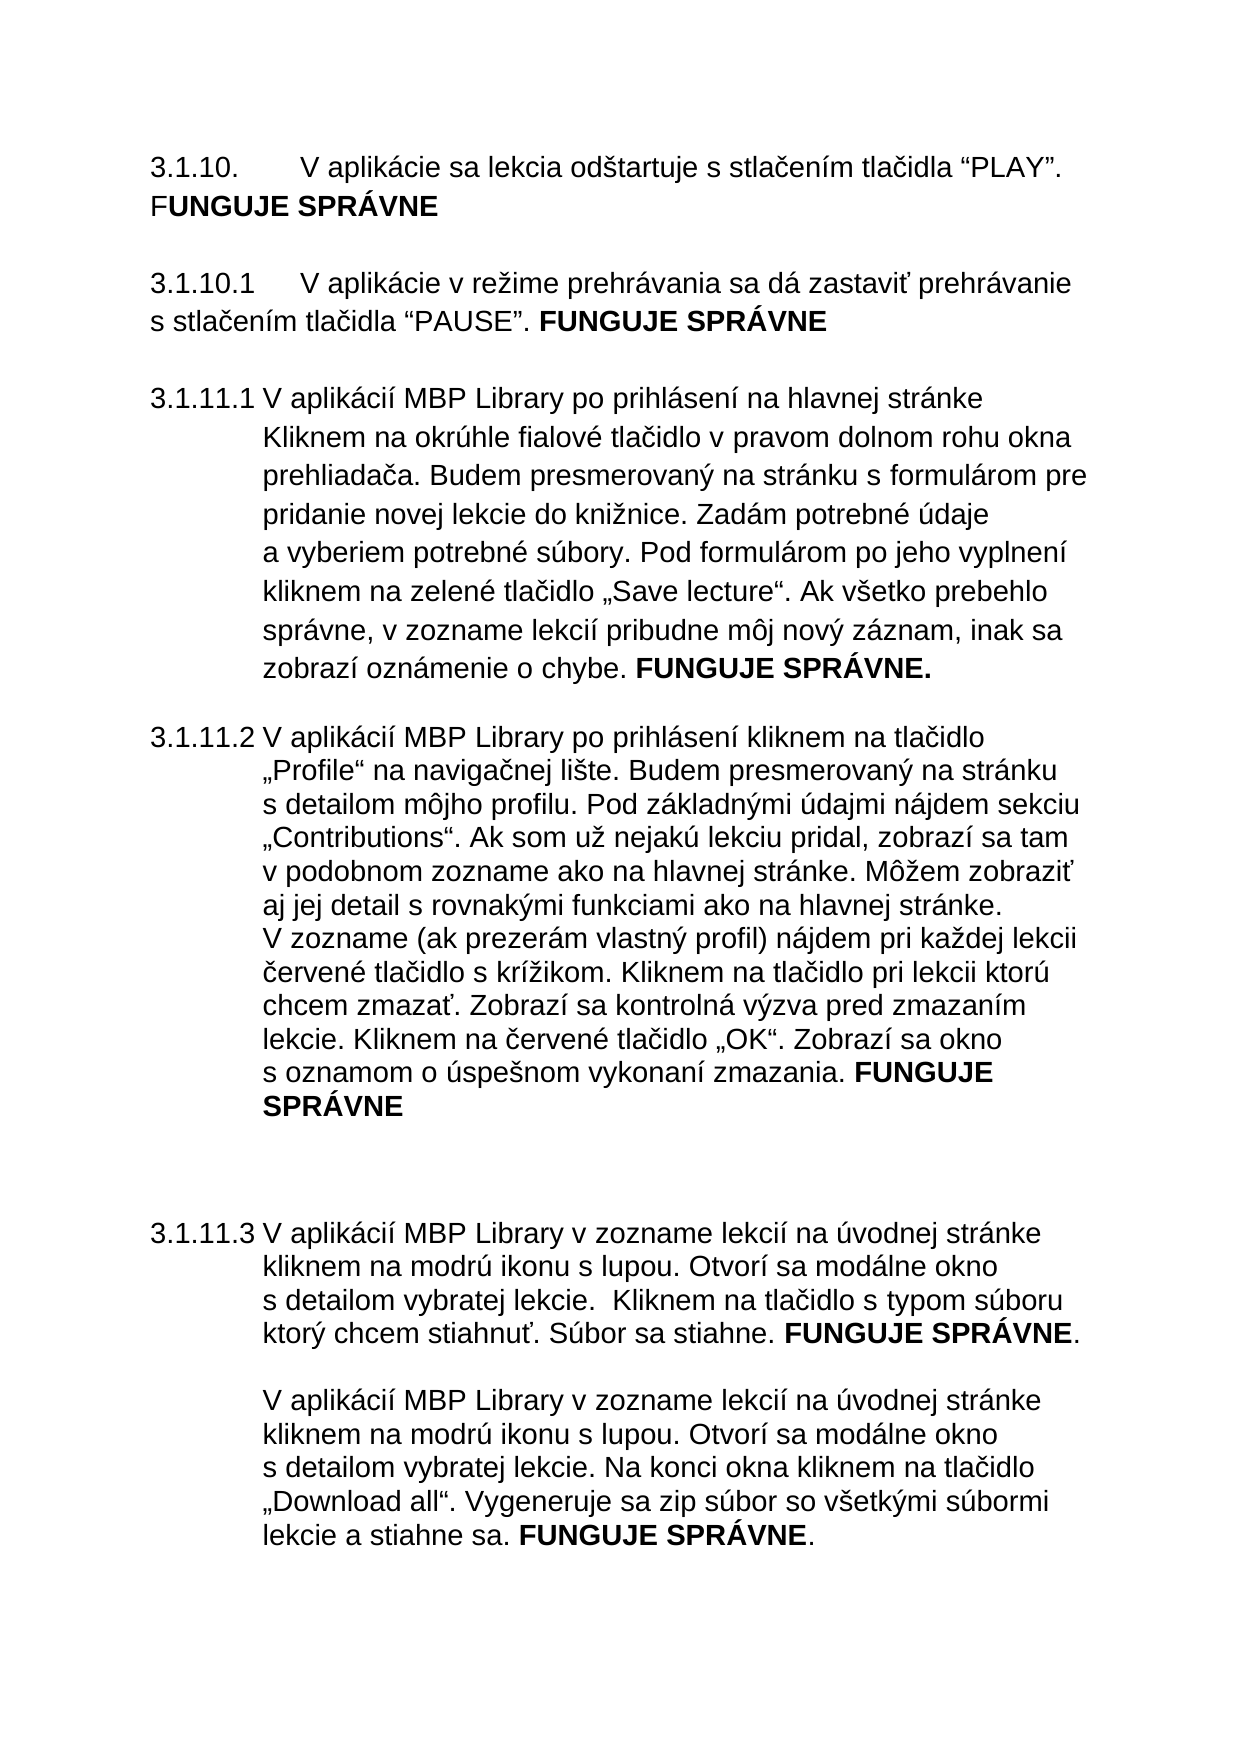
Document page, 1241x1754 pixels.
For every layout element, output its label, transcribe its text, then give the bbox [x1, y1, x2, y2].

text 3.1.11.1 V aplikácií MBP Library po prihlásení na hlavnej stránke Kliknem na okrúhle fialové tlačidlo v pravom dolnom rohu okna prehliadača. Budem presmerovaný na stránku s formulárom pre pridanie novej lekcie do knižnice. Zadám potrebné údaje a vyberiem potrebné súbory. Pod formulárom po jeho vyplnení kliknem na zelené tlačidlo „Save lecture“. Ak všetko prebehlo správne, v zozname lekcií pribudne môj nový záznam, inak sa zobrazí oznámenie o chybe. FUNGUJE SPRÁVNE. [150, 381, 1090, 684]
text 3.1.10. V aplikácie sa lekcia odštartuje s stlačením tlačidla “PLAY”. FUNGUJE SPRÁVNE [150, 150, 1090, 222]
list V aplikácií MBP Library v zozname lekcií na úvodnej stránke kliknem na modrú ikonu s lupou. Otvorí sa modálne okno s detailom vybratej lekcie. Kliknem na tlačidlo s typom súboru ktorý chcem stiahnuť. Súbor sa stiahne. FUNGUJE SPRÁVNE. V aplikácií MBP Library v zozname lekcií na úvodnej stránke kliknem na modrú ikonu s lupou. Otvorí sa modálne okno s detailom vybratej lekcie. Na konci okna kliknem na tlačidlo „Download all“. Vygeneruje sa zip súbor so všetkými súbormi lekcie a stiahne sa. FUNGUJE SPRÁVNE. [150, 1216, 1090, 1551]
list V aplikácií MBP Library po prihlásení kliknem na tlačidlo „Profile“ na navigačnej lište. Budem presmerovaný na stránku s detailom môjho profilu. Pod základnými údajmi nájdem sekciu „Contributions“. Ak som už nejakú lekciu pridal, zobrazí sa tam v podobnom zozname ako na hlavnej stránke. Môžem zobraziť aj jej detail s rovnakými funkciami ako na hlavnej stránke. V zozname (ak prezerám vlastný profil) nájdem pri každej lekcii červené tlačidlo s krížikom. Kliknem na tlačidlo pri lekcii ktorú chcem zmazať. Zobrazí sa kontrolná výzva pred zmazaním lekcie. Kliknem na červené tlačidlo „OK“. Zobrazí sa okno s oznamom o úspešnom vykonaní zmazania. FUNGUJE SPRÁVNE [150, 720, 1090, 1122]
text 3.1.10.1 V aplikácie v režime prehrávania sa dá zastaviť prehrávanie s stlačením tlačidla “PAUSE”. FUNGUJE SPRÁVNE [150, 266, 1090, 338]
